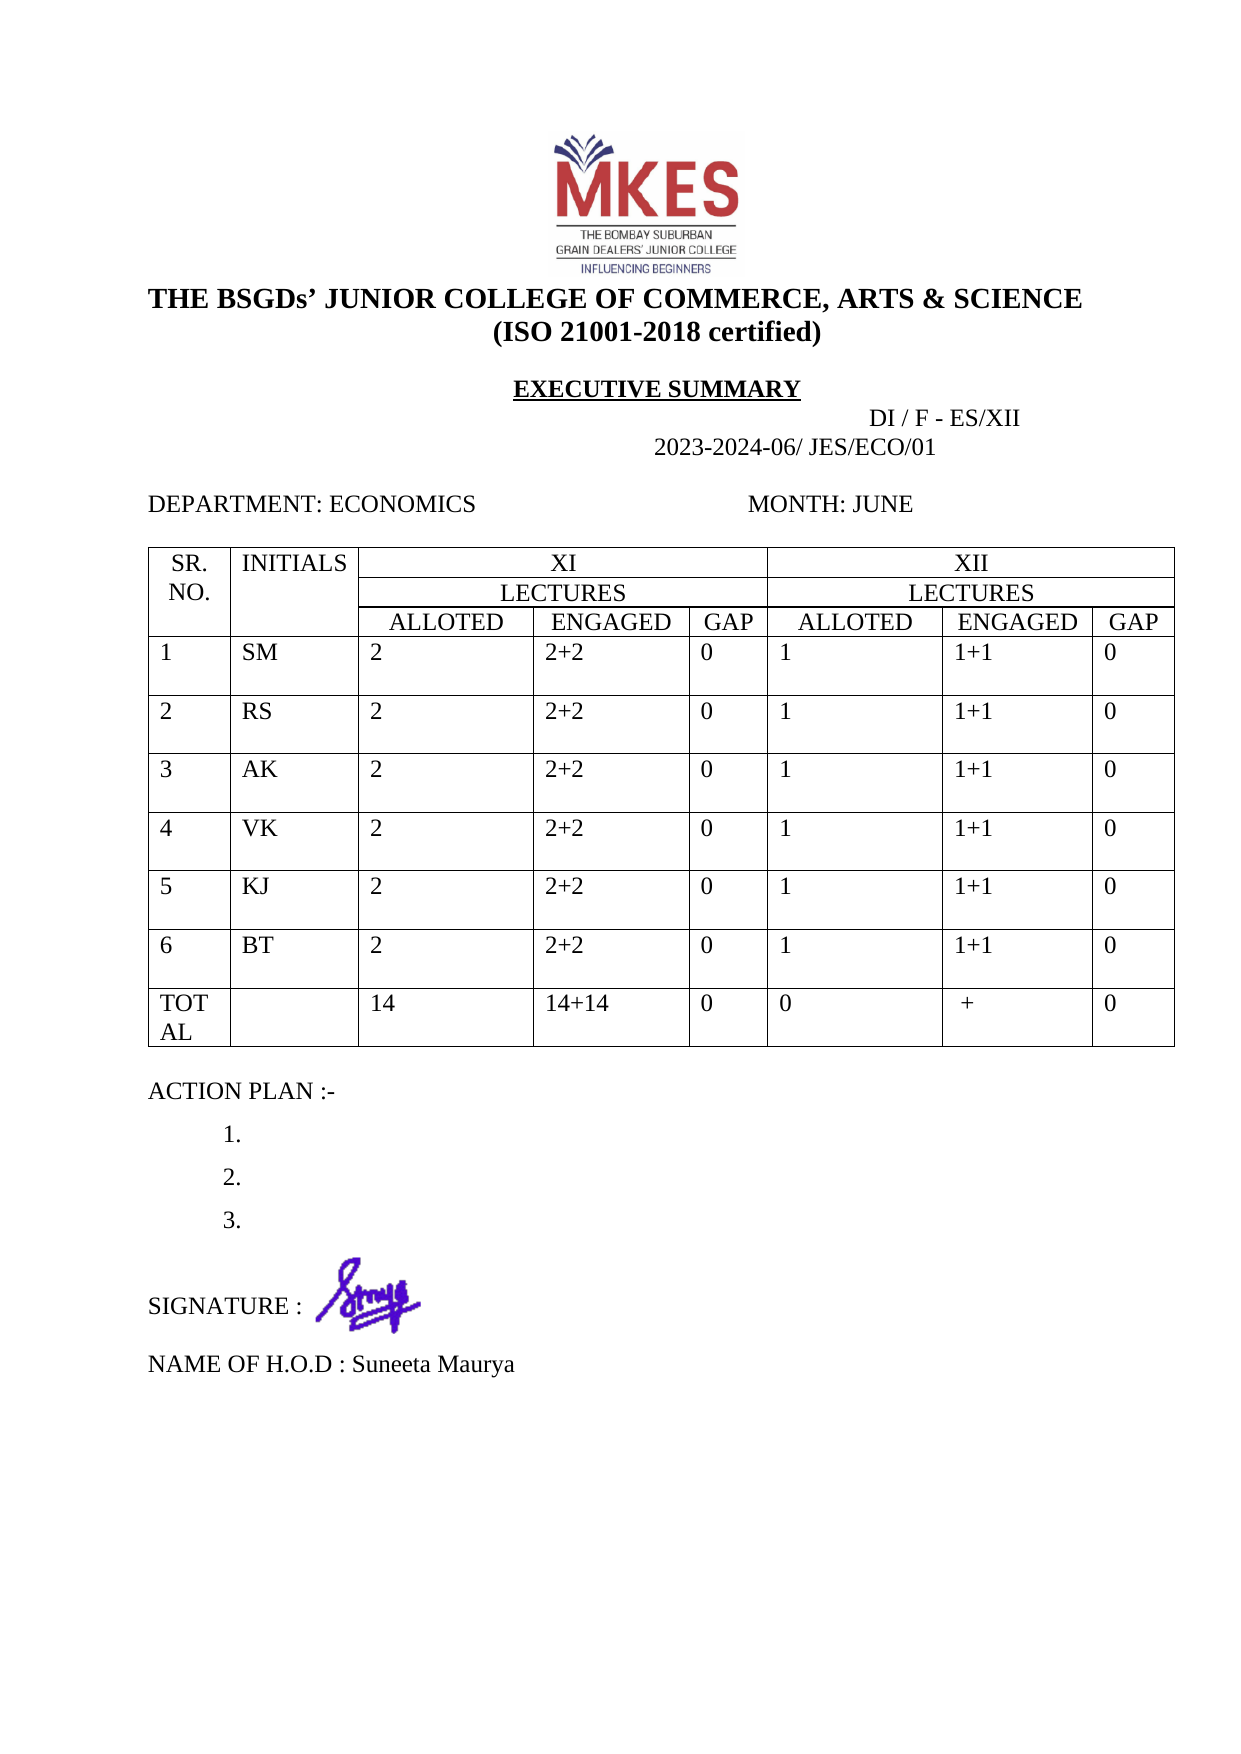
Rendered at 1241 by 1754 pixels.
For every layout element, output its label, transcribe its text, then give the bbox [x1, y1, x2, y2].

table_cell 3 [149, 754, 230, 812]
table_cell [231, 989, 358, 1046]
table_cell 0 [1093, 754, 1174, 812]
table_cell 2+2 [534, 813, 689, 870]
table_cell KJ [231, 871, 358, 929]
table_cell 0 [690, 989, 767, 1046]
table_cell 0 [690, 696, 767, 753]
table_cell 2+2 [534, 871, 689, 929]
text SIGNATURE : [148, 1291, 1167, 1320]
list 2. [223, 1162, 1167, 1191]
table_cell 2+2 [534, 637, 689, 695]
table_cell 1+1 [943, 930, 1092, 987]
table_cell ENGAGED [943, 608, 1092, 636]
table_header SR. NO. [149, 548, 230, 636]
table_cell 1 [768, 754, 942, 812]
table_cell ALLOTED [359, 608, 533, 636]
table_cell 0 [1093, 871, 1174, 929]
table_cell 5 [149, 871, 230, 929]
table_cell VK [231, 813, 358, 870]
table_cell GAP [1093, 608, 1174, 636]
table_cell 0 [690, 813, 767, 870]
table_header XI [359, 548, 767, 577]
table_cell 2 [359, 637, 533, 695]
table_cell 0 [768, 989, 942, 1046]
table_cell 2 [359, 871, 533, 929]
table_header XII [768, 548, 1174, 577]
table_cell 0 [1093, 813, 1174, 870]
table_cell 0 [690, 930, 767, 987]
table_cell AK [231, 754, 358, 812]
text NAME OF H.O.D : Suneeta Maurya [148, 1349, 1167, 1378]
table_cell 2+2 [534, 754, 689, 812]
table_cell 2+2 [534, 930, 689, 987]
table_cell 6 [149, 930, 230, 987]
list 1. [223, 1119, 1167, 1148]
table_cell 0 [1093, 930, 1174, 987]
picture [316, 1258, 420, 1291]
table_cell 1+1 [943, 696, 1092, 753]
table_cell BT [231, 930, 358, 987]
table_cell 4 [149, 813, 230, 870]
table_cell LECTURES [359, 578, 767, 606]
table_cell RS [231, 696, 358, 753]
text 2023-2024-06/ JES/ECO/01 [148, 432, 1167, 461]
table_header INITIALS [231, 548, 358, 636]
list 3. [223, 1205, 1167, 1234]
picture [316, 1320, 420, 1333]
table_cell 0 [690, 754, 767, 812]
table_cell 1+1 [943, 813, 1092, 870]
table_cell 2+2 [534, 696, 689, 753]
table_cell 2 [359, 696, 533, 753]
text ACTION PLAN :- [148, 1076, 1167, 1104]
table_cell 1 [768, 813, 942, 870]
table_cell + [943, 989, 1092, 1046]
table_cell 0 [690, 871, 767, 929]
table_cell 1 [768, 637, 942, 695]
text THE BSGDs’ JUNIOR COLLEGE OF COMMERCE, ARTS & SCIENCE [148, 281, 1167, 314]
table_cell SM [231, 637, 358, 695]
table_cell 2 [359, 930, 533, 987]
text EXECUTIVE SUMMARY [148, 374, 1167, 403]
table_cell 1 [768, 930, 942, 987]
table_cell ALLOTED [768, 608, 942, 636]
table_cell LECTURES [768, 578, 1174, 606]
table_cell 0 [1093, 637, 1174, 695]
table_cell 0 [1093, 696, 1174, 753]
table_cell 0 [690, 637, 767, 695]
table_cell 1+1 [943, 871, 1092, 929]
table_cell 14+14 [534, 989, 689, 1046]
table_cell GAP [690, 608, 767, 636]
table_cell 2 [359, 754, 533, 812]
table_cell 2 [149, 696, 230, 753]
text DI / F - ES/XII [673, 403, 1167, 432]
table_cell 1 [768, 696, 942, 753]
text DEPARTMENT: ECONOMICS MONTH: JUNE [148, 489, 1167, 518]
table_cell ENGAGED [534, 608, 689, 636]
table_cell TOTAL [149, 989, 230, 1046]
text (ISO 21001-2018 certified) [148, 314, 1167, 348]
table_cell 2 [359, 813, 533, 870]
table_cell 1+1 [943, 637, 1092, 695]
table_cell 1 [768, 871, 942, 929]
picture [547, 131, 745, 277]
table_cell 0 [1093, 989, 1174, 1046]
table_cell 14 [359, 989, 533, 1046]
table_cell 1+1 [943, 754, 1092, 812]
table_cell 1 [149, 637, 230, 695]
